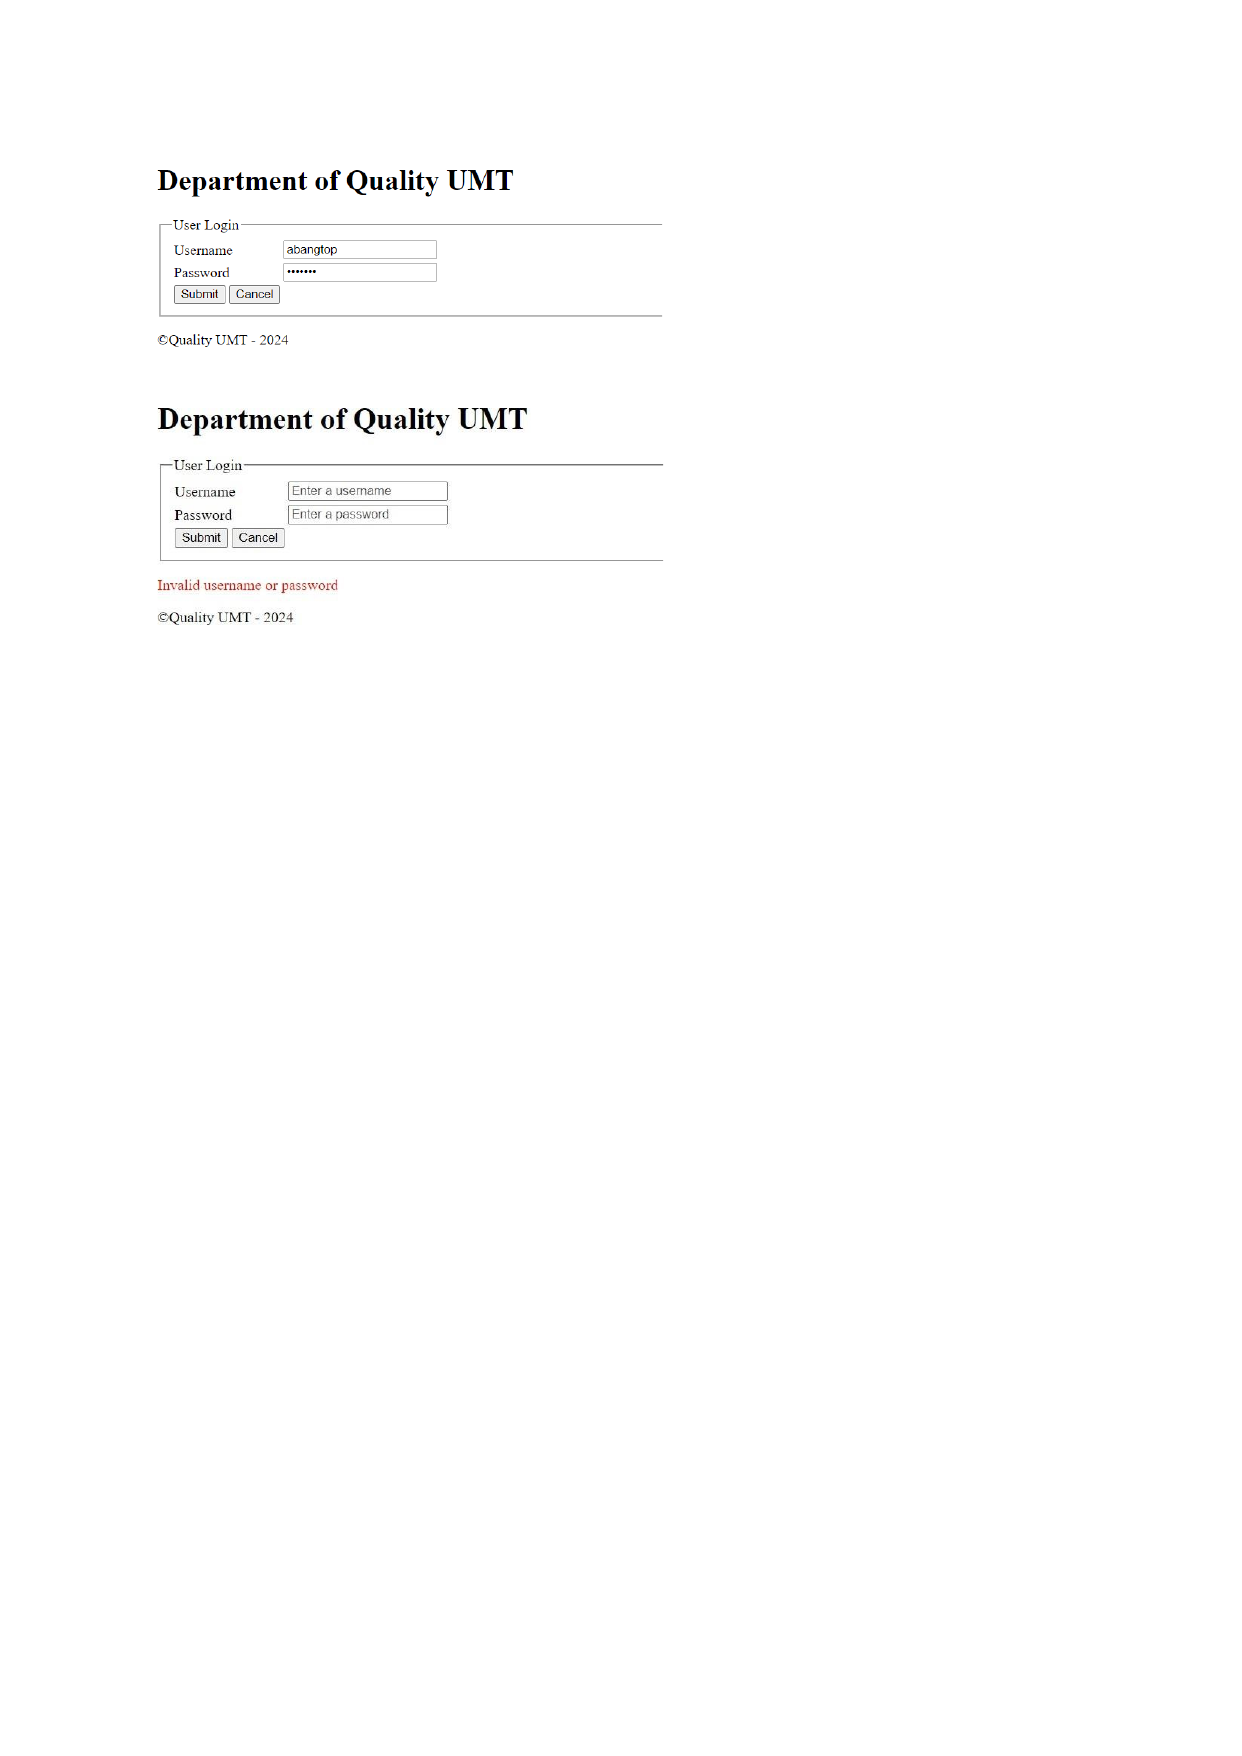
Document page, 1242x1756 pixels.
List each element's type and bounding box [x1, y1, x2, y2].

picture [157, 170, 663, 347]
picture [157, 408, 664, 625]
